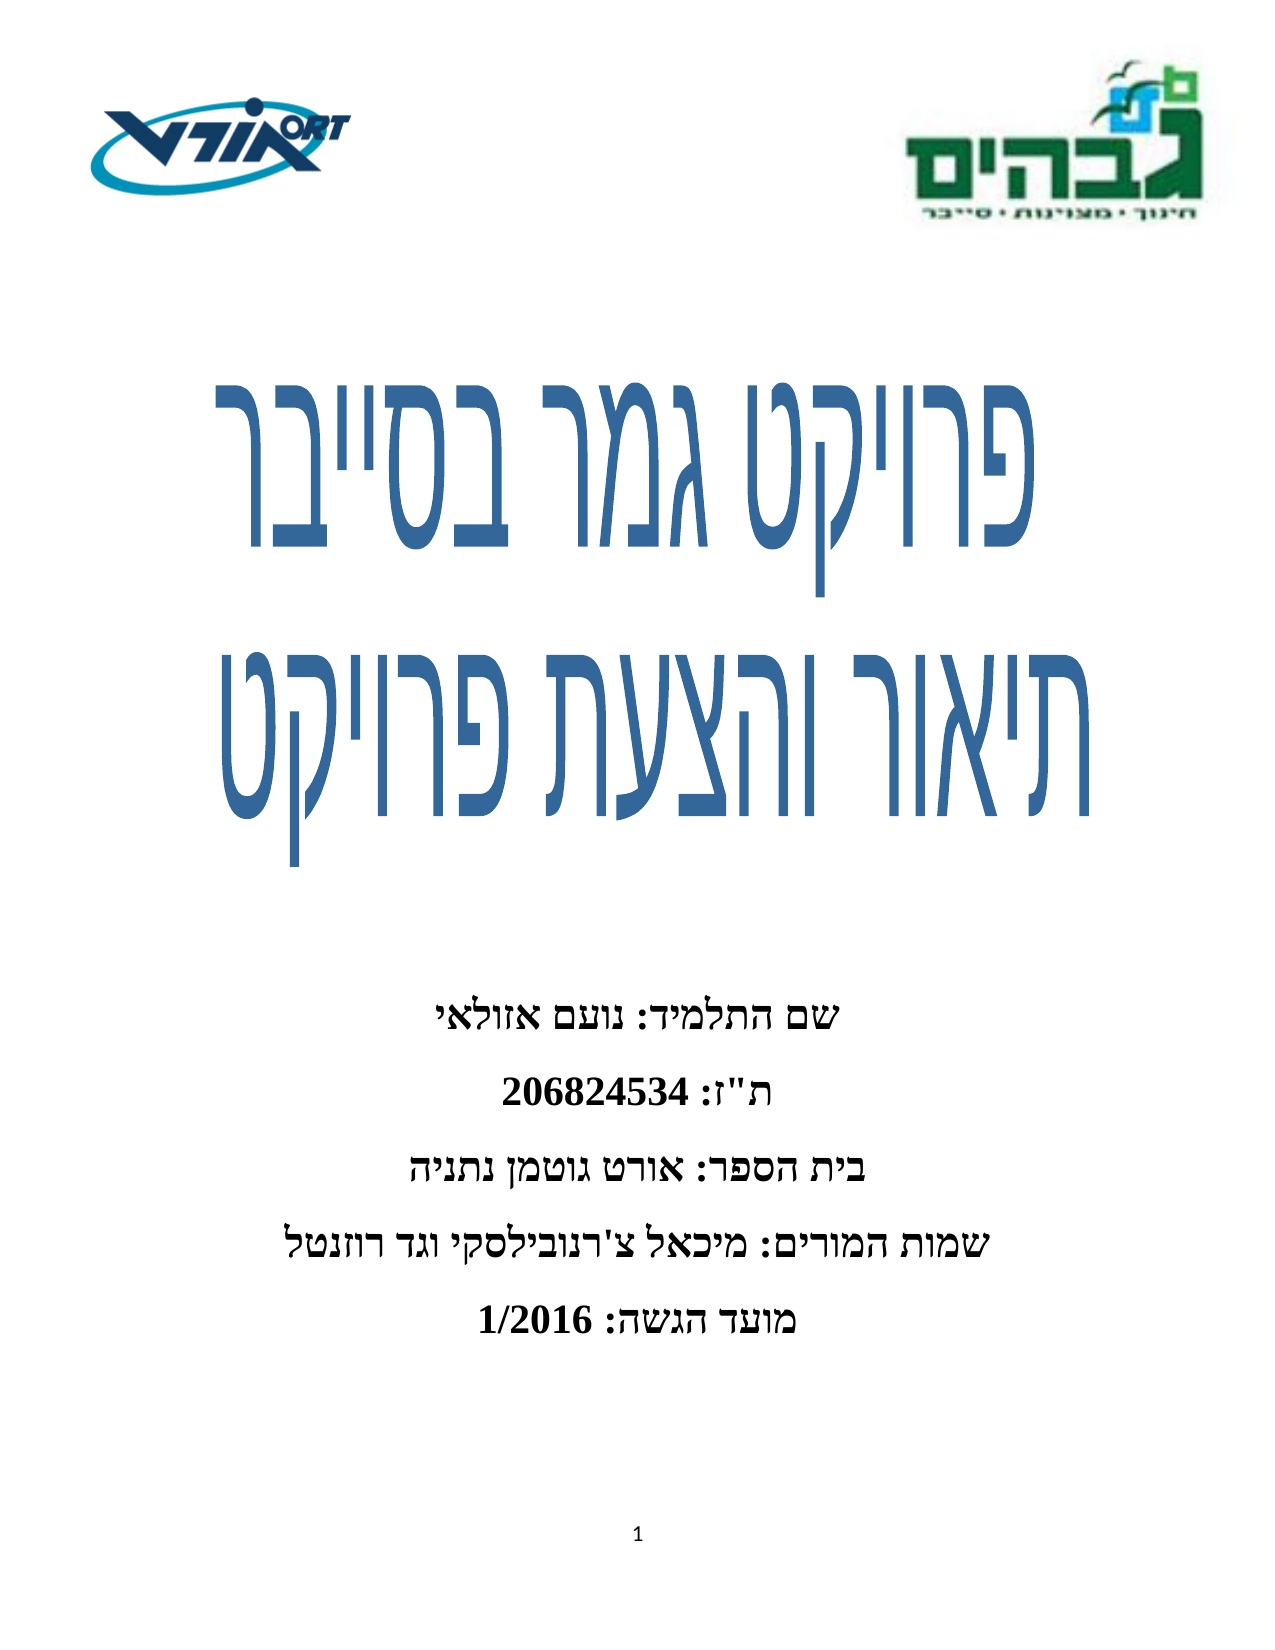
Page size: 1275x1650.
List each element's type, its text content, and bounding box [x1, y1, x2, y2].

picture [867, 44, 1239, 264]
picture [71, 0, 367, 295]
text בית הספר: אורט גוטמן נתניה [150, 1142, 1125, 1190]
text שם התלמיד: נועם אזולאי [150, 991, 1125, 1038]
text שמות המורים: מיכאל צ'רנובילסקי וגד רוזנטל [150, 1218, 1125, 1266]
text מועד הגשה: 1/2016 [150, 1294, 1125, 1342]
text ת"ז: 206824534 [150, 1066, 1125, 1114]
